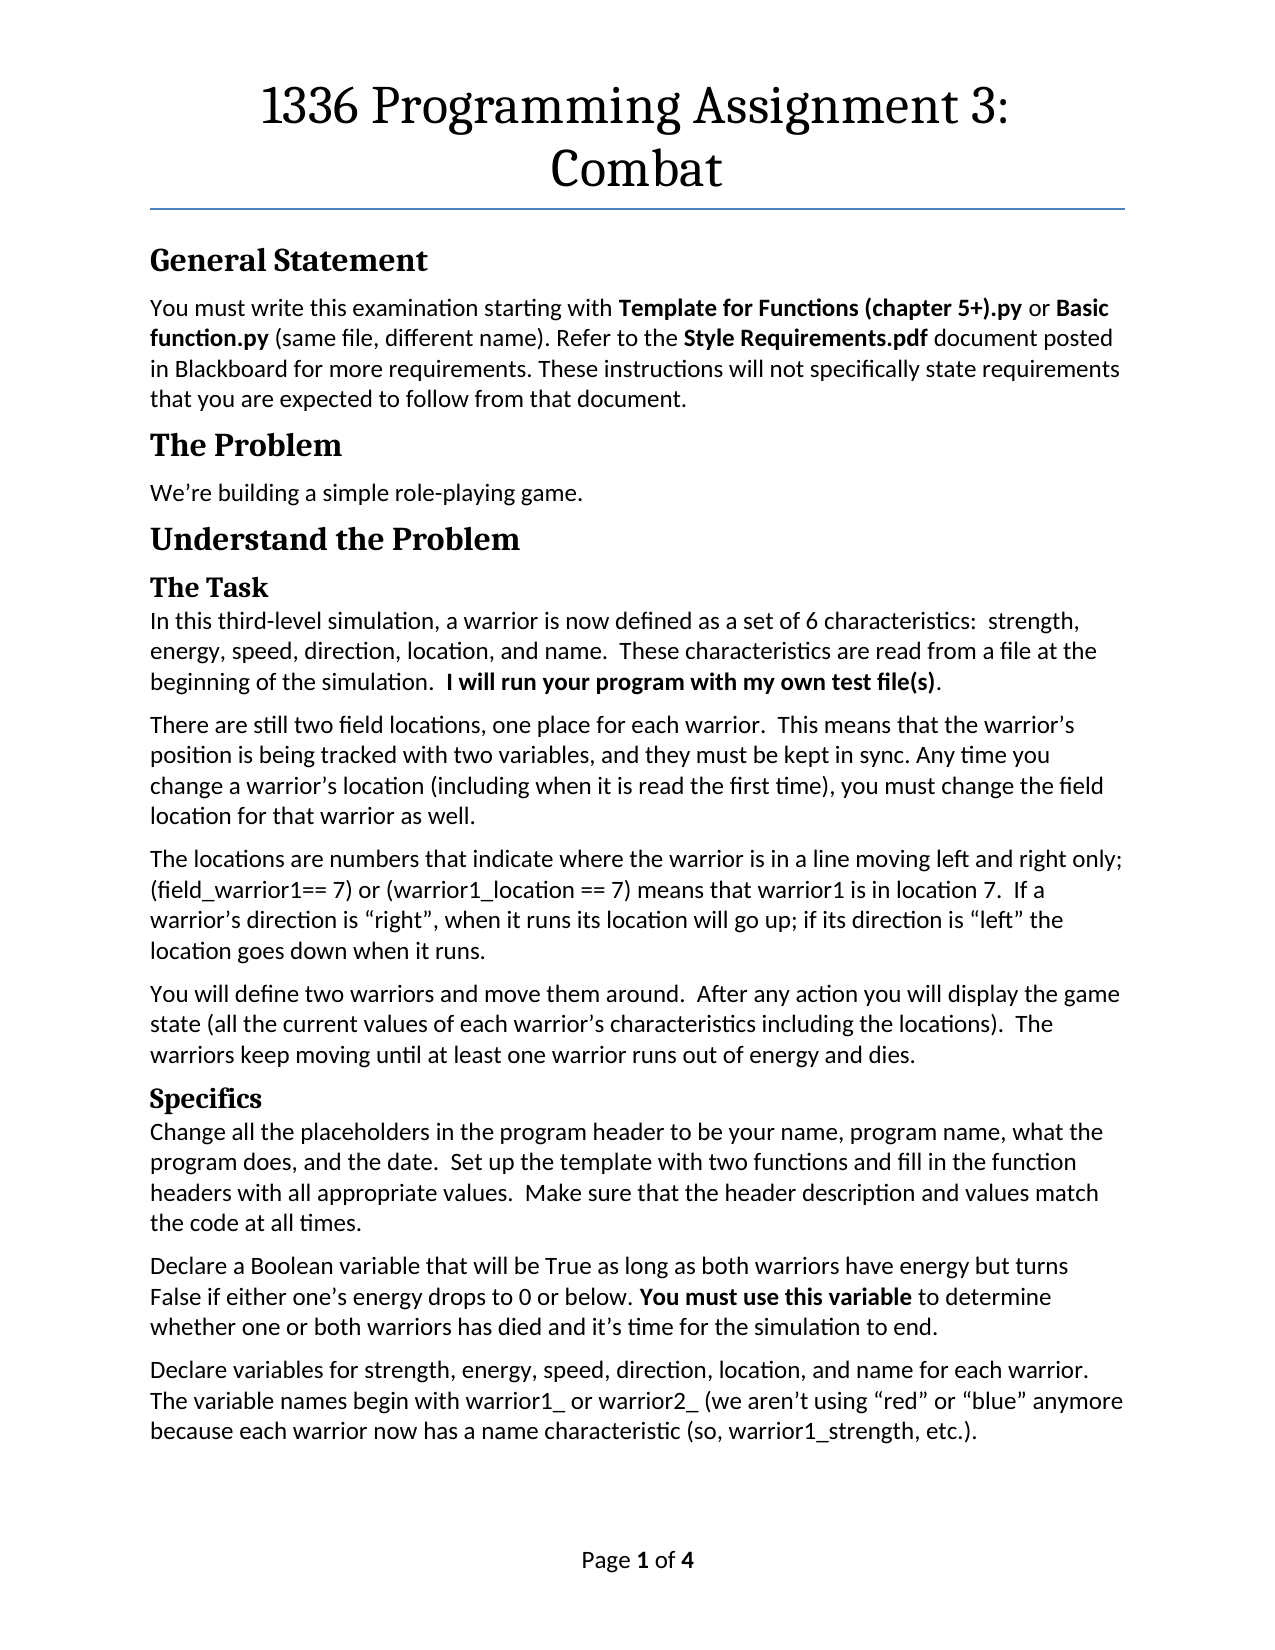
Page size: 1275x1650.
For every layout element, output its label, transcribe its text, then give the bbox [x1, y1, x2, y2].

text You must write this examination starting with Template for Functions (chapter 5+).py or Basic function.py (same file, different name). Refer to the Style Requirements.pdf document posted in Blackboard for more requirements. These instructions will not specifically state requirements that you are expected to follow from that document. [150, 292, 1125, 414]
text You will define two warriors and move them around. After any action you will display the game state (all the current values of each warrior’s characteristics including the locations). The warriors keep moving until at least one warrior runs out of energy and dies. [150, 978, 1125, 1070]
text The locations are numbers that indicate where the warrior is in a line moving left and right only; (field_warrior1== 7) or (warrior1_location == 7) means that warrior1 is in location 7. If a warrior’s direction is “right”, when it runs its location will go up; if its direction is “left” the location goes down when it runs. [150, 843, 1125, 966]
subtitle General Statement [150, 241, 1125, 279]
subtitle The Task [150, 571, 1125, 605]
text There are still two field locations, one place for each warrior. This means that the warrior’s position is being tracked with two variables, and they must be kept in sync. Any time you change a warrior’s location (including when it is read the first time), you must change the field location for that warrior as well. [150, 709, 1125, 831]
text In this third-level simulation, a warrior is now defined as a set of 6 characteristics: strength, energy, speed, direction, location, and name. These characteristics are read from a file at the beginning of the simulation. I will run your program with my own test file(s). [150, 605, 1125, 696]
text Change all the placeholders in the program header to be your name, program name, what the program does, and the date. Set up the template with two functions and fill in the function headers with all appropriate values. Make sure that the header description and values match the code at all times. [150, 1116, 1125, 1238]
subtitle Specifics [150, 1082, 1125, 1116]
text We’re building a simple role-playing game. [150, 477, 1125, 508]
subtitle The Problem [150, 427, 1125, 465]
subtitle Understand the Problem [150, 521, 1125, 559]
text Declare variables for strength, energy, speed, direction, location, and name for each warrior. The variable names begin with warrior1_ or warrior2_ (we aren’t using “red” or “blue” anymore because each warrior now has a name characteristic (so, warrior1_strength, etc.). [150, 1354, 1125, 1446]
text Declare a Boolean variable that will be True as long as both warriors have energy but turns False if either one’s energy drops to 0 or below. You must use this variable to determine whether one or both warriors has died and it’s time for the simulation to end. [150, 1250, 1125, 1342]
